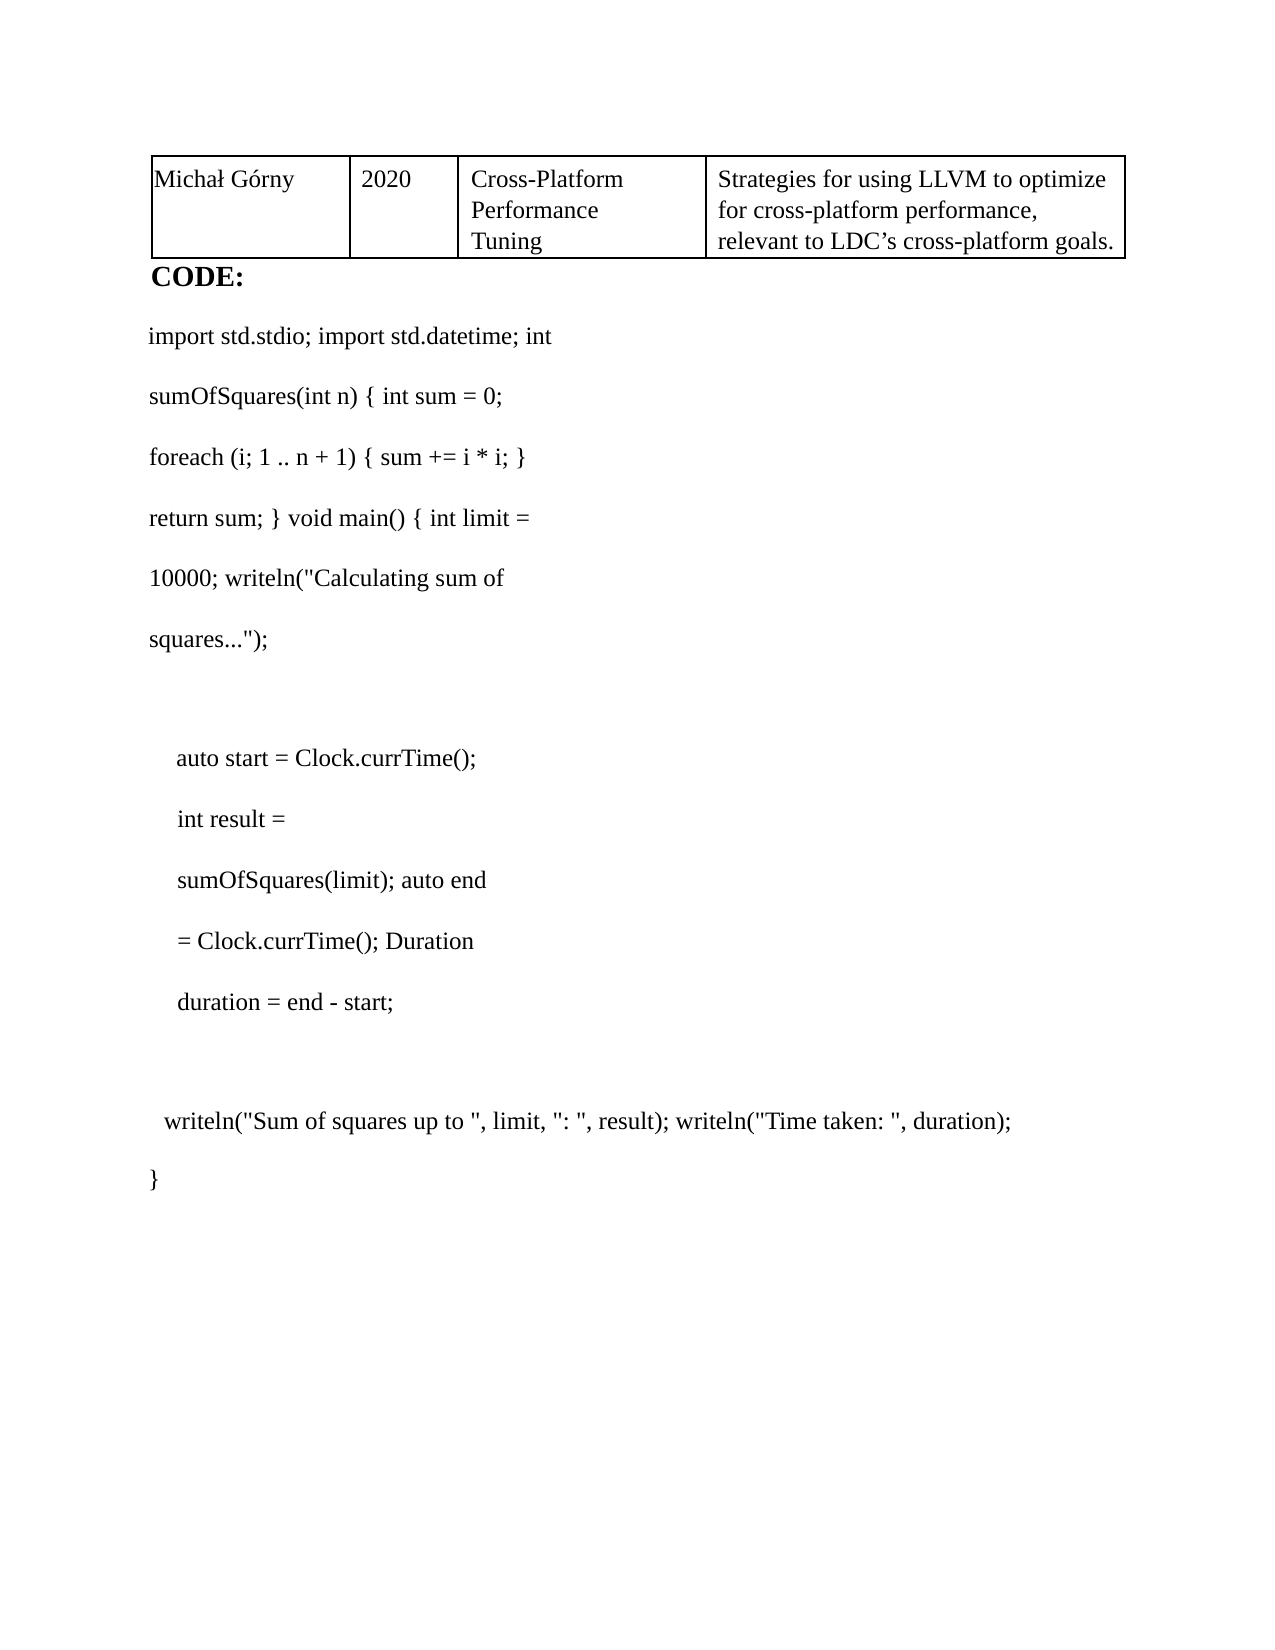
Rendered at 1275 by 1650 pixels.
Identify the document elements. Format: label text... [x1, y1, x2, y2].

table_cell 2020 [351, 157, 457, 257]
text } [148, 1164, 1122, 1193]
table_cell Strategies for using LLVM to optimize for cross-platform performance, relevant to LDC’s cross-platform goals. [707, 157, 1124, 257]
text import std.stdio; import std.datetime; int sumOfSquares(int n) { int sum = 0; foreach (i; 1 .. n + 1) { sum += i * i; } return sum; } void main() { int limit = 10000; writeln("Calculating sum of squares..."); [148, 321, 568, 653]
text auto start = Clock.currTime(); int result = sumOfSquares(limit); auto end = Clock.currTime(); Duration duration = end - start; [176, 743, 506, 1015]
table_cell Michał Górny [153, 157, 349, 257]
table_cell Cross-Platform Performance Tuning [459, 157, 705, 257]
text CODE: [151, 259, 1183, 293]
text writeln("Sum of squares up to ", limit, ": ", result); writeln("Time taken: ", duration); [163, 1106, 1122, 1135]
